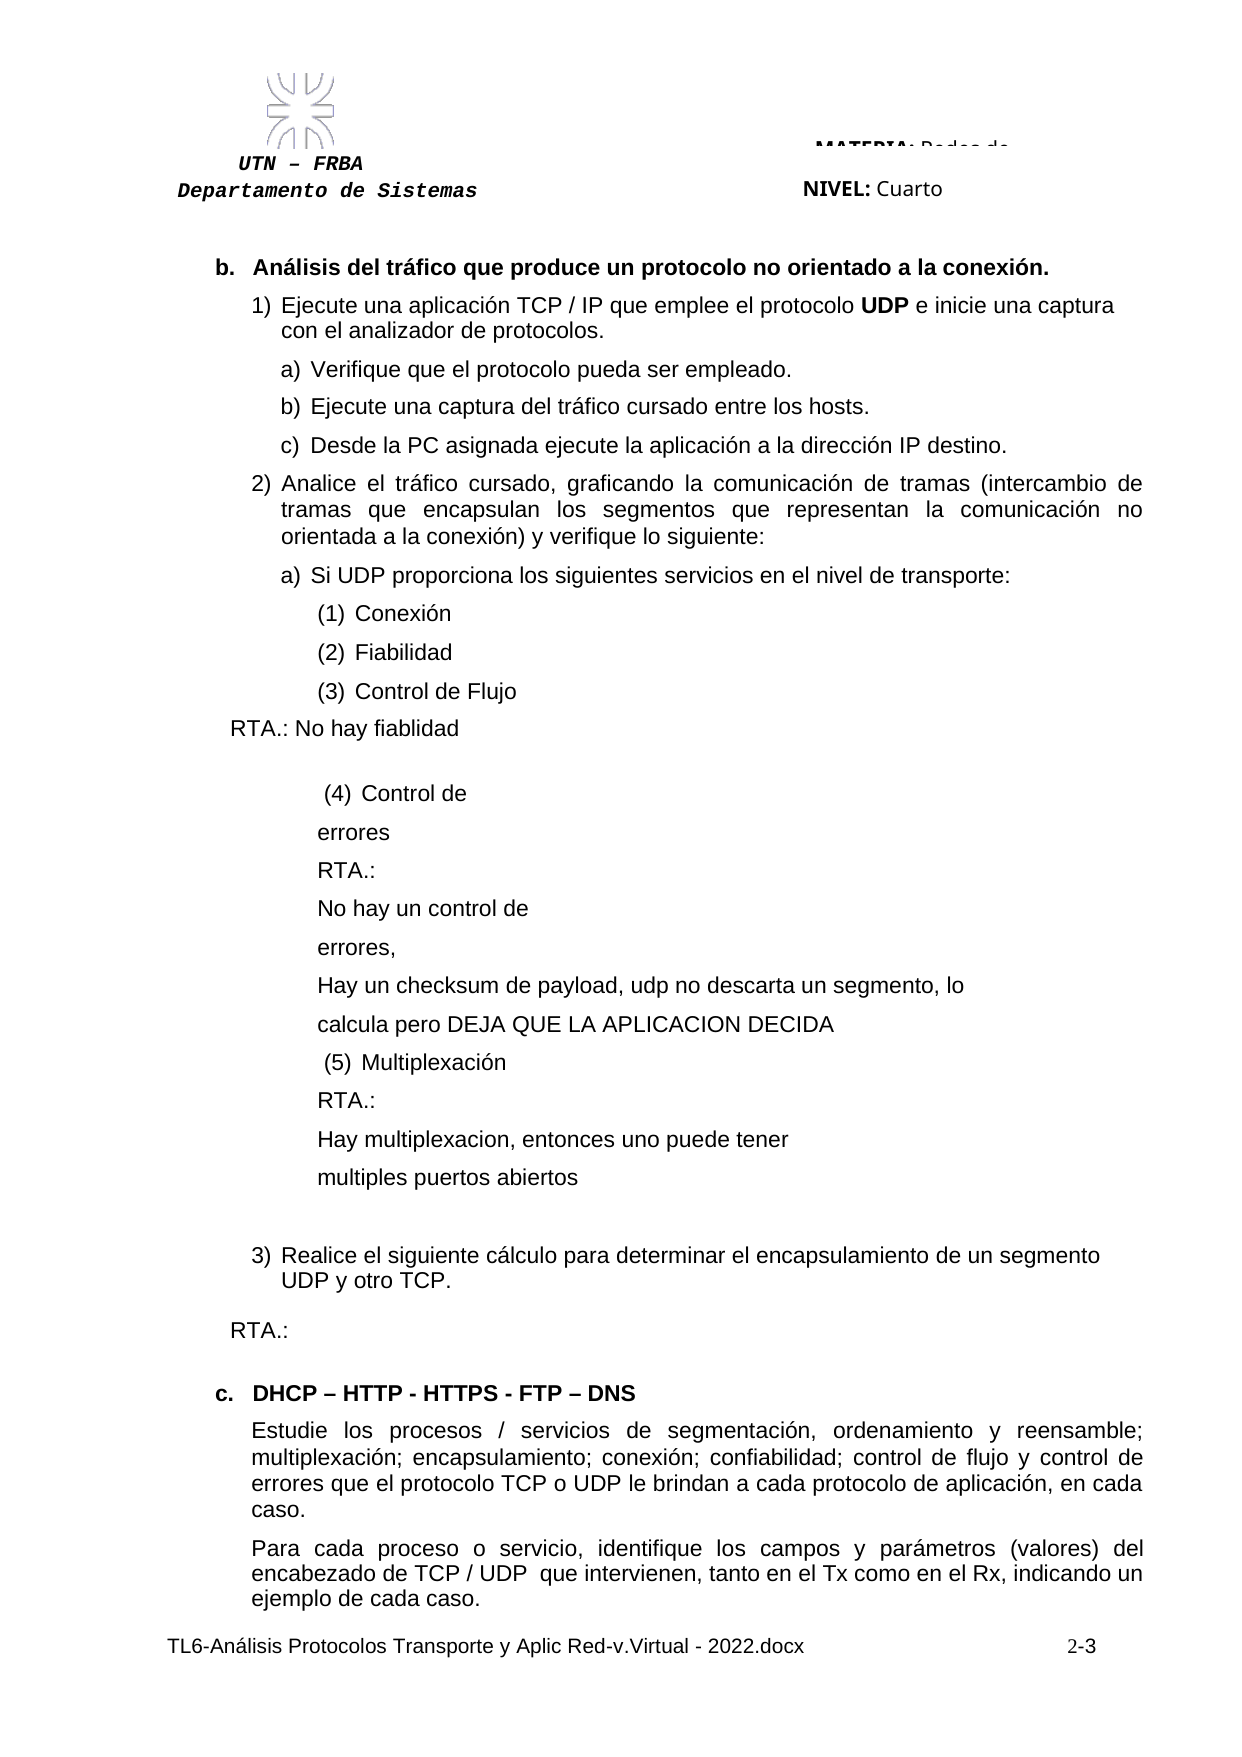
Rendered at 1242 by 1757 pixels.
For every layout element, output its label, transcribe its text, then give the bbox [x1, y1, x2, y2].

text UDP y otro TCP. [281, 1268, 1152, 1293]
text a) Verifique que el protocolo pueda ser empleado. [280, 356, 1152, 382]
text Para cada proceso o servicio, identifique los campos y parámetros (valores) del encabezado de TCP / UDP que intervienen, tanto en el Tx como en el Rx, indicando un ejemplo de cada caso. [251, 1536, 1143, 1611]
text 2) Analice el tráfico cursado, graficando la comunicación de tramas (intercambio de tramas que encapsulan los segmentos que representan la comunicación no orientada a la conexión) y verifique lo siguiente: [251, 470, 1143, 549]
text (4) Control de errores [317, 780, 544, 845]
text c. DHCP – HTTP - HTTPS - FTP – DNS [215, 1379, 1152, 1406]
text Estudie los procesos / servicios de segmentación, ordenamiento y reensamble; multiplexación; encapsulamiento; conexión; confiabilidad; control de flujo y control de errores que el protocolo TCP o UDP le brindan a cada protocolo de aplicación, en cada caso. [251, 1417, 1143, 1522]
text 1) Ejecute una aplicación TCP / IP que emplee el protocolo UDP e inicie una captura con el analizador de protocolos. [251, 293, 1119, 343]
text 3) Realice el siguiente cálculo para determinar el encapsulamiento de un segmento [251, 1242, 1105, 1268]
text RTA.: [230, 1318, 1152, 1343]
text Hay multiplexacion, entonces uno puede tener multiples puertos abiertos [317, 1126, 843, 1191]
text RTA.: [317, 1087, 544, 1114]
text a) Si UDP proporciona los siguientes servicios en el nivel de transporte: (1) Conexión [280, 562, 1015, 627]
text (3) Control de Flujo [317, 678, 544, 704]
text c) Desde la PC asignada ejecute la aplicación a la dirección IP destino. [280, 432, 1152, 458]
text b. Análisis del tráfico que produce un protocolo no orientado a la conexión. [215, 253, 1152, 280]
text RTA.: [317, 857, 544, 883]
text RTA.: No hay fiablidad [230, 717, 1152, 742]
picture [267, 73, 334, 149]
text No hay un control de errores, [317, 895, 544, 960]
text Hay un checksum de payload, udp no descarta un segmento, lo calcula pero DEJA QUE LA APLICACION DECIDA [317, 972, 1011, 1037]
text (5) Multiplexación [317, 1049, 544, 1075]
text b) Ejecute una captura del tráfico cursado entre los hosts. [280, 393, 1152, 419]
text (2) Fiabilidad [317, 639, 1152, 666]
